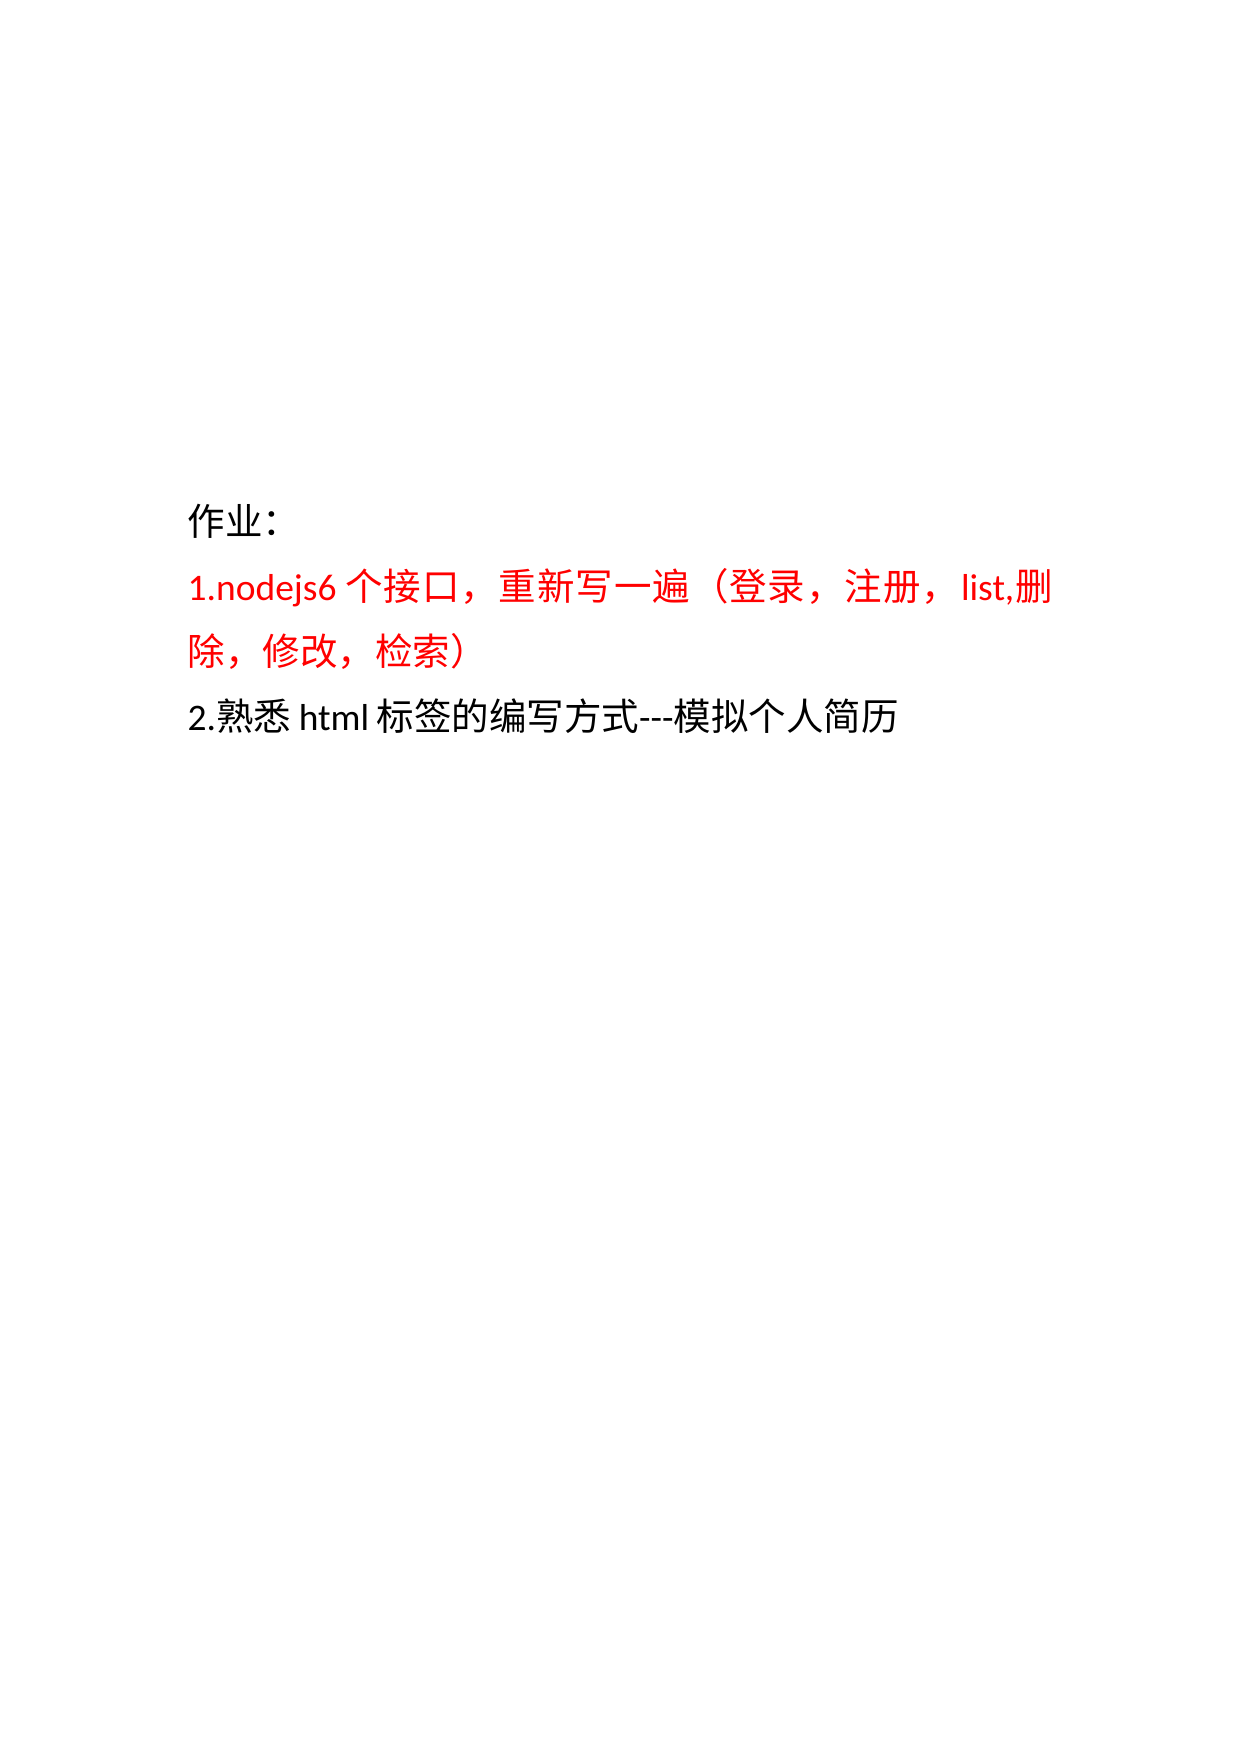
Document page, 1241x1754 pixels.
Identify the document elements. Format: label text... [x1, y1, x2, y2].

text 2.熟悉html标签的编写方式---模拟个人简历 [187, 682, 1053, 747]
text 作业： [187, 487, 1053, 552]
text 1.nodejs6个接口，重新写一遍（登录，注册，list,删除，修改，检索） [187, 552, 1053, 682]
